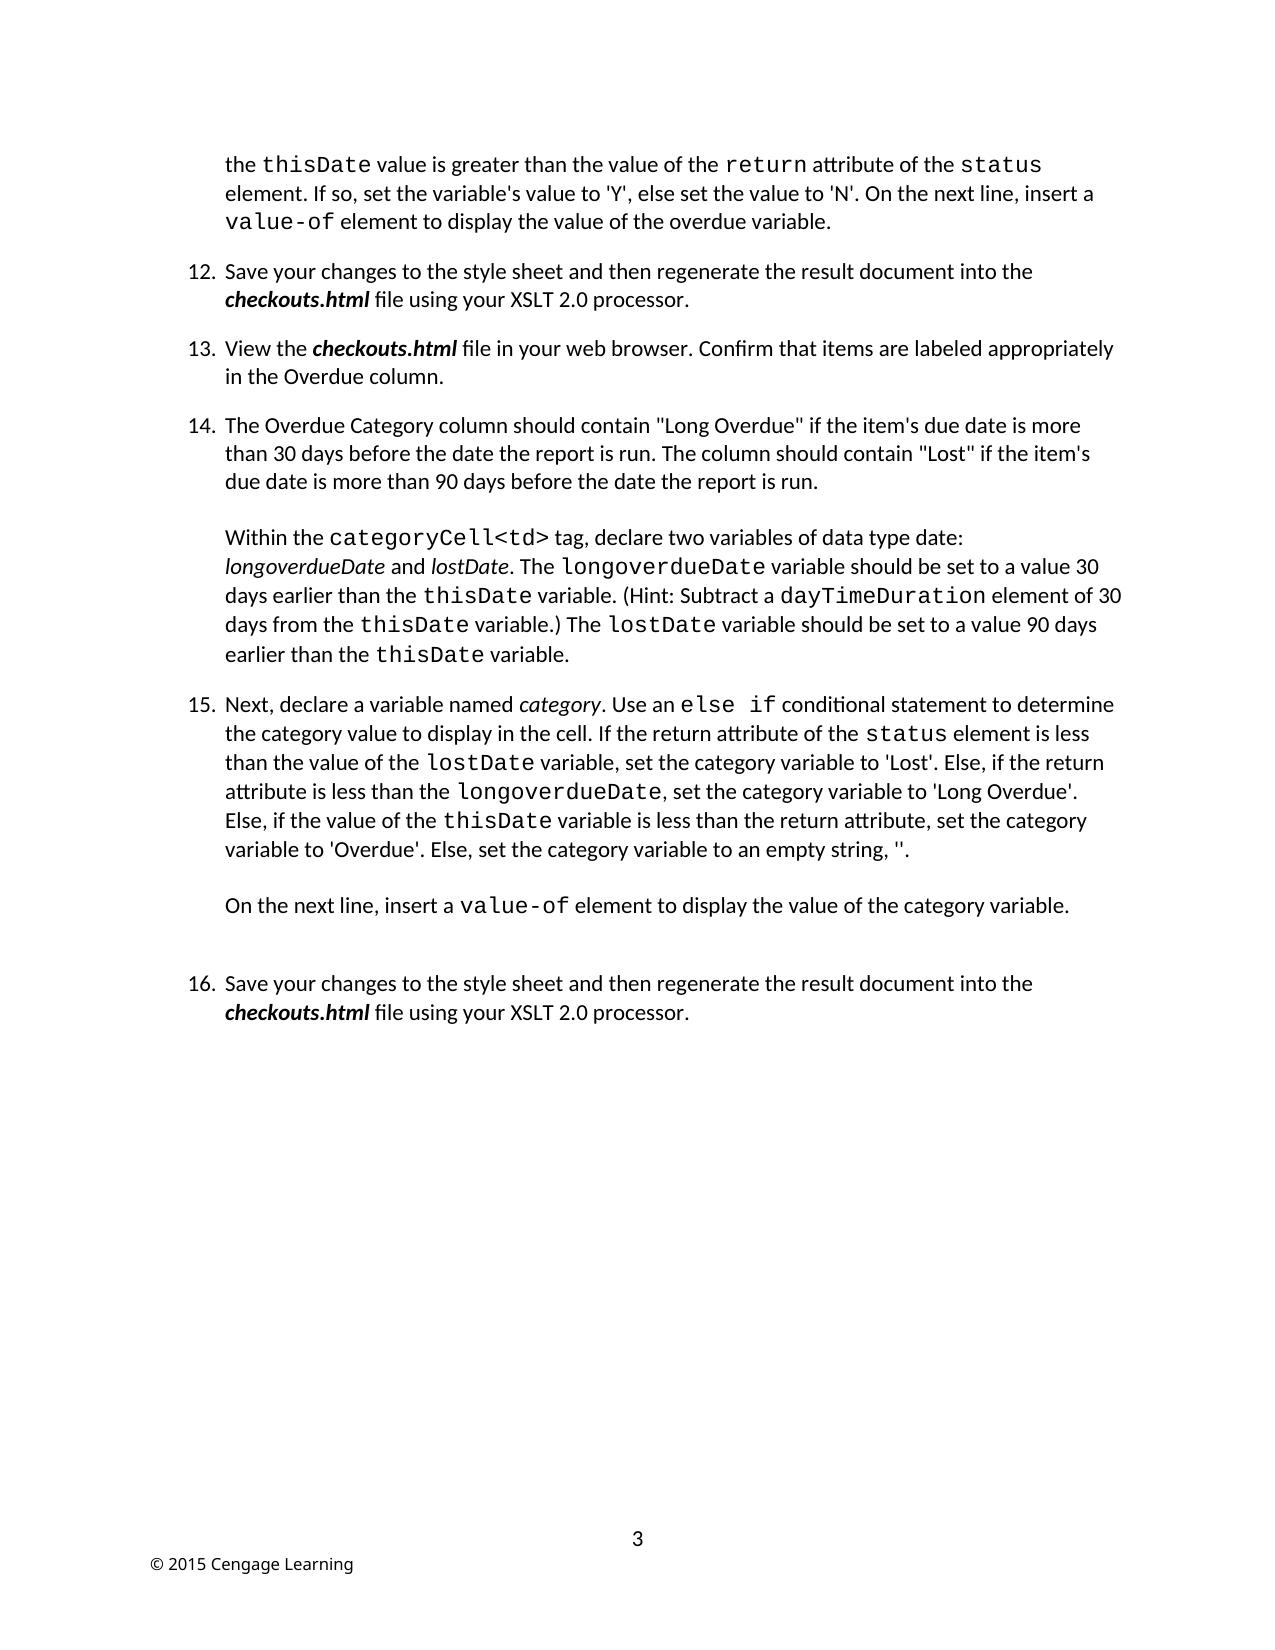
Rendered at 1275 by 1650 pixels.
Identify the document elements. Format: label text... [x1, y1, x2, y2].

list Next, declare a variable named category. Use an else if conditional statement to determine the category value to display in the cell. If the return attribute of the status element is less than the value of the lostDate variable, set the category variable to 'Lost'. Else, if the return attribute is less than the longoverdueDate, set the category variable to 'Long Overdue'. Else, if the value of the thisDate variable is less than the return attribute, set the category variable to 'Overdue'. Else, set the category variable to an empty string, ''. On the next line, insert a value-of element to display the value of the category variable. [187, 690, 1125, 921]
list Save your changes to the style sheet and then regenerate the result document into the checkouts.html file using your XSLT 2.0 processor. [187, 969, 1125, 1026]
list Save your changes to the style sheet and then regenerate the result document into the checkouts.html file using your XSLT 2.0 processor. [187, 257, 1125, 313]
list The Overdue Category column should contain "Long Overdue" if the item's due date is more than 30 days before the date the report is run. The column should contain "Lost" if the item's due date is more than 90 days before the date the report is run. Within the categoryCell<td> tag, declare two variables of data type date: longoverdueDate and lostDate. The longoverdueDate variable should be set to a value 30 days earlier than the thisDate variable. (Hint: Subtract a dayTimeDuration element of 30 days from the thisDate variable.) The lostDate variable should be set to a value 90 days earlier than the thisDate variable. [187, 411, 1125, 669]
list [187, 150, 1125, 236]
list View the checkouts.html file in your web browser. Confirm that items are labeled appropriately in the Overdue column. [187, 334, 1125, 390]
